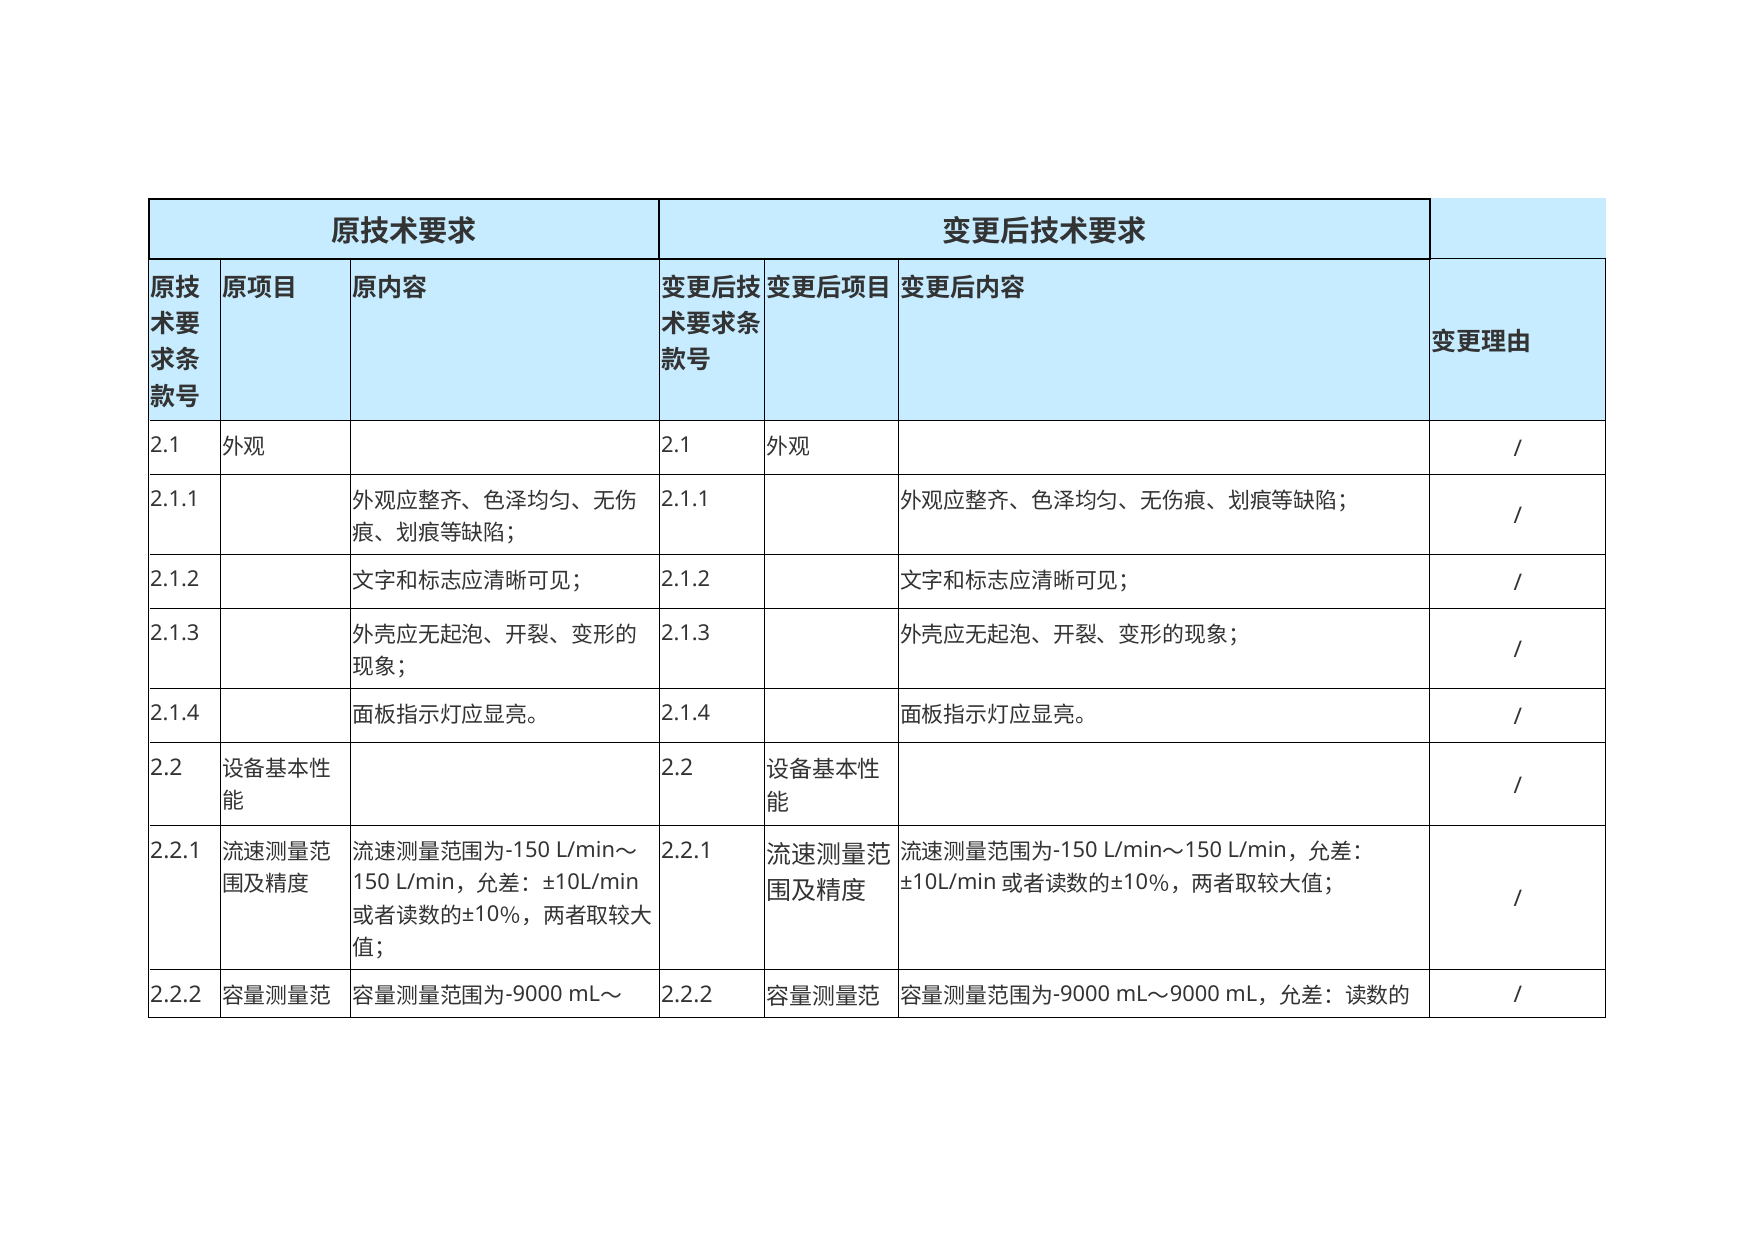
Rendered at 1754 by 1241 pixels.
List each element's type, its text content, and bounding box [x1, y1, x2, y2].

table_cell / [1430, 689, 1605, 742]
table_cell 2.1.1 [149, 474, 220, 554]
table_cell 外观 [765, 421, 898, 474]
table_cell [765, 555, 898, 608]
table_header 变更后技术要求 [660, 200, 1429, 258]
table_cell 变更后技术要求条款号 [660, 260, 764, 420]
table_cell 外壳应无起泡、开裂、变形的现象； [351, 609, 659, 688]
table_cell 流速测量范围为-150 L/min～150 L/min，允差：±10L/min或者读数的±10％，两者取较大值； [351, 826, 659, 969]
table_cell 面板指示灯应显亮。 [899, 689, 1429, 742]
table_cell 2.1 [149, 420, 220, 474]
table_cell [221, 475, 350, 554]
table_cell 容量测量范围及精度 [221, 970, 350, 1017]
table_cell 2.2.1 [149, 825, 220, 969]
table_cell [899, 743, 1429, 825]
table_cell 变更理由 [1430, 259, 1605, 420]
table_cell 2.2.2 [149, 969, 220, 1017]
table_cell 原项目 [221, 260, 350, 420]
table_cell 流速测量范围及精度 [765, 826, 898, 969]
table_cell / [1430, 421, 1605, 474]
table_cell 2.1.3 [149, 608, 220, 688]
table_cell 变更后项目 [765, 260, 898, 420]
table_cell 2.1.2 [660, 555, 764, 608]
table_cell 外壳应无起泡、开裂、变形的现象； [899, 609, 1429, 688]
table_cell 2.1 [660, 421, 764, 474]
table_cell 2.1.1 [660, 475, 764, 554]
table_cell [765, 689, 898, 742]
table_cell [899, 970, 1429, 1017]
table_header [1431, 198, 1606, 258]
table_cell 原技术要求条款号 [149, 260, 220, 420]
table_cell [221, 609, 350, 688]
table_cell [765, 475, 898, 554]
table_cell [351, 970, 659, 1017]
table_cell / [1430, 609, 1605, 688]
table_cell [351, 421, 659, 474]
table_cell [221, 555, 350, 608]
table_cell 流速测量范围及精度 [221, 826, 350, 969]
table_cell 2.1.2 [149, 554, 220, 608]
table_cell 2.2.1 [660, 826, 764, 969]
table_cell [351, 743, 659, 825]
table_cell / [1430, 743, 1605, 825]
table_cell 2.1.4 [660, 689, 764, 742]
table_cell 2.2.2 [660, 970, 764, 1017]
table_cell [899, 421, 1429, 474]
table_cell 原内容 [351, 260, 659, 420]
table_cell 容量测量范围及精度 [765, 970, 898, 1017]
table_cell 设备基本性能 [765, 743, 898, 825]
table_cell 2.1.4 [149, 688, 220, 742]
table_cell 设备基本性能 [221, 743, 350, 825]
table_cell [765, 609, 898, 688]
table_cell 2.2 [149, 742, 220, 825]
table_cell 文字和标志应清晰可见； [351, 555, 659, 608]
table_cell 外观 [221, 421, 350, 474]
table_cell / [1430, 555, 1605, 608]
table_cell 面板指示灯应显亮。 [351, 689, 659, 742]
table_cell 外观应整齐、色泽均匀、无伤痕、划痕等缺陷； [351, 475, 659, 554]
table_cell 文字和标志应清晰可见； [899, 555, 1429, 608]
table_cell / [1430, 970, 1605, 1017]
table_cell / [1430, 475, 1605, 554]
table_cell 变更后内容 [899, 260, 1429, 420]
table_cell 2.2 [660, 743, 764, 825]
table_header 原技术要求 [150, 200, 658, 258]
table_cell 外观应整齐、色泽均匀、无伤痕、划痕等缺陷； [899, 475, 1429, 554]
table_cell 2.1.3 [660, 609, 764, 688]
table_cell / [1430, 826, 1605, 969]
table_cell 流速测量范围为-150 L/min～150 L/min，允差：±10L/min或者读数的±10％，两者取较大值； [899, 826, 1429, 969]
table_cell [221, 689, 350, 742]
